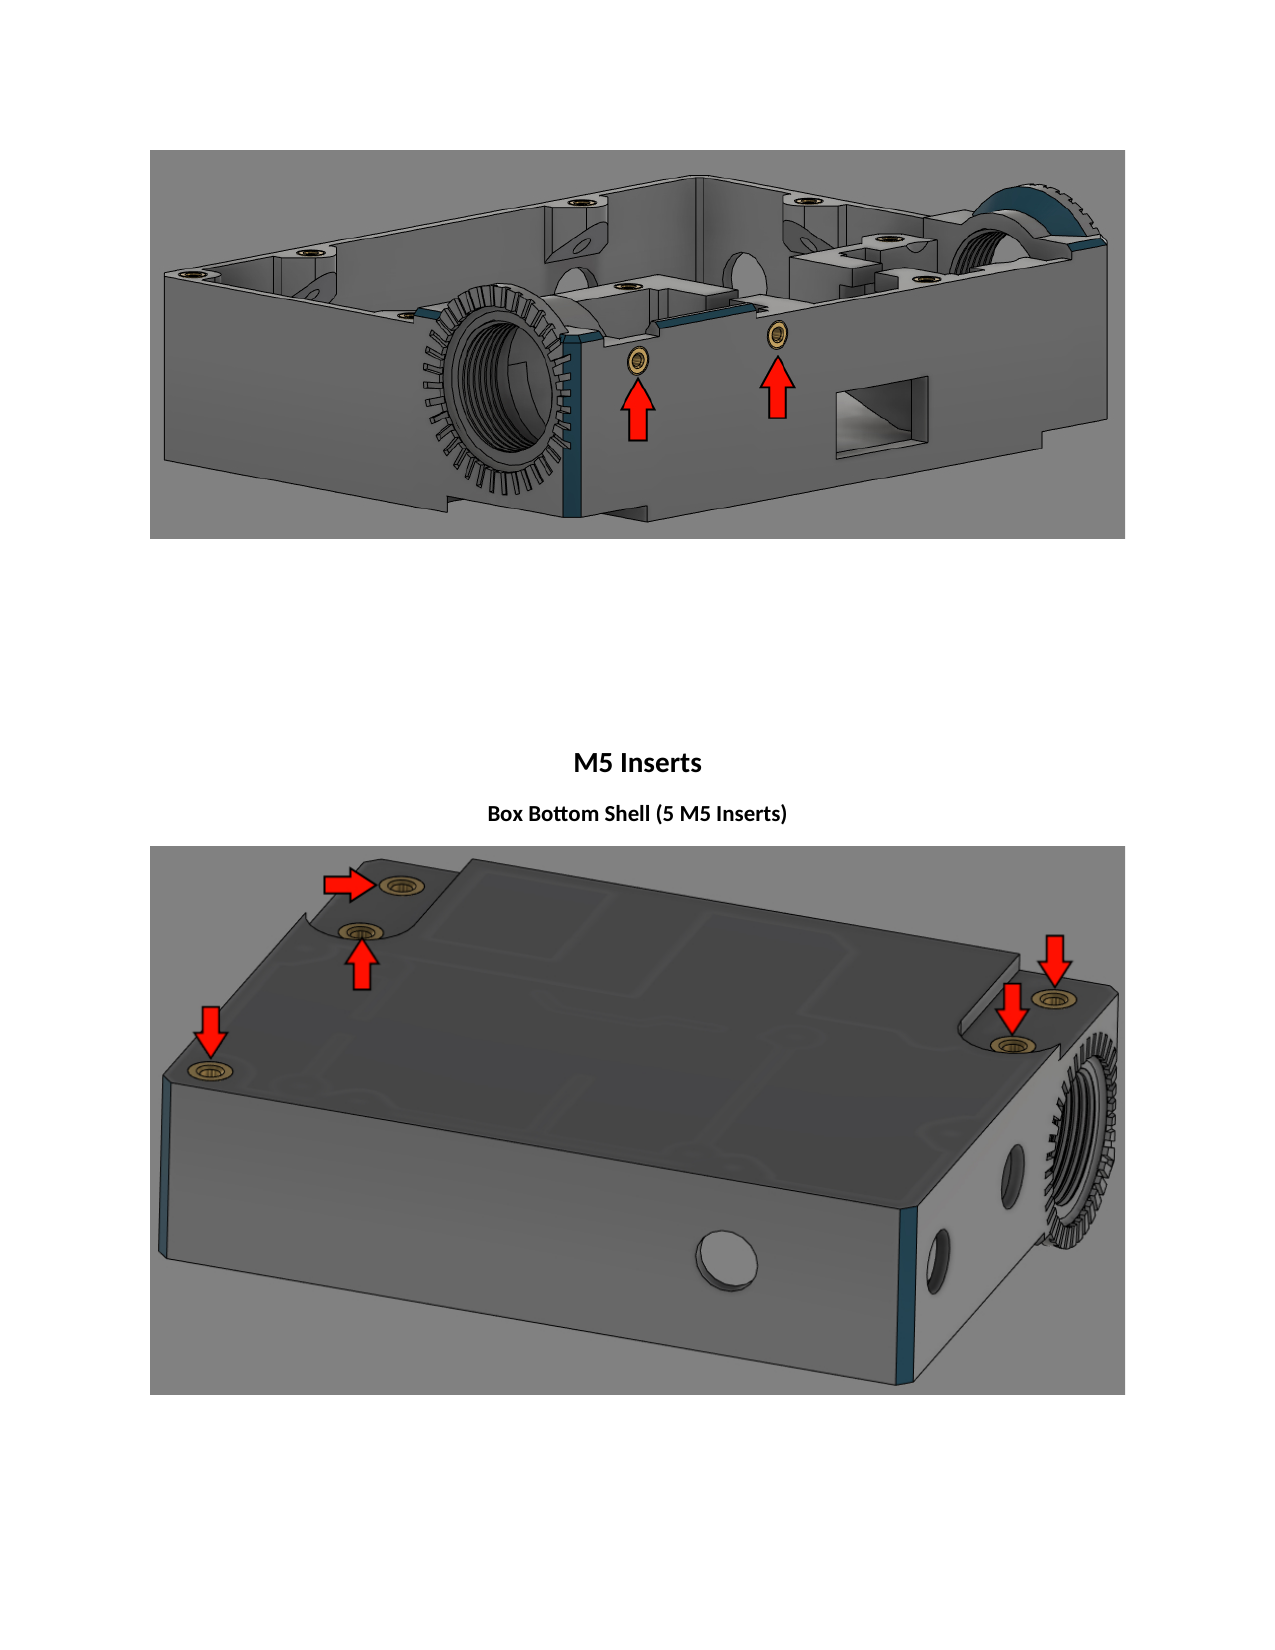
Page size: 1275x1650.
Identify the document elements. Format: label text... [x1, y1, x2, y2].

picture [150, 846, 1125, 1395]
text M5 Inserts [150, 744, 1125, 780]
text Box Bottom Shell (5 M5 Inserts) [150, 799, 1125, 828]
picture [150, 150, 1125, 539]
